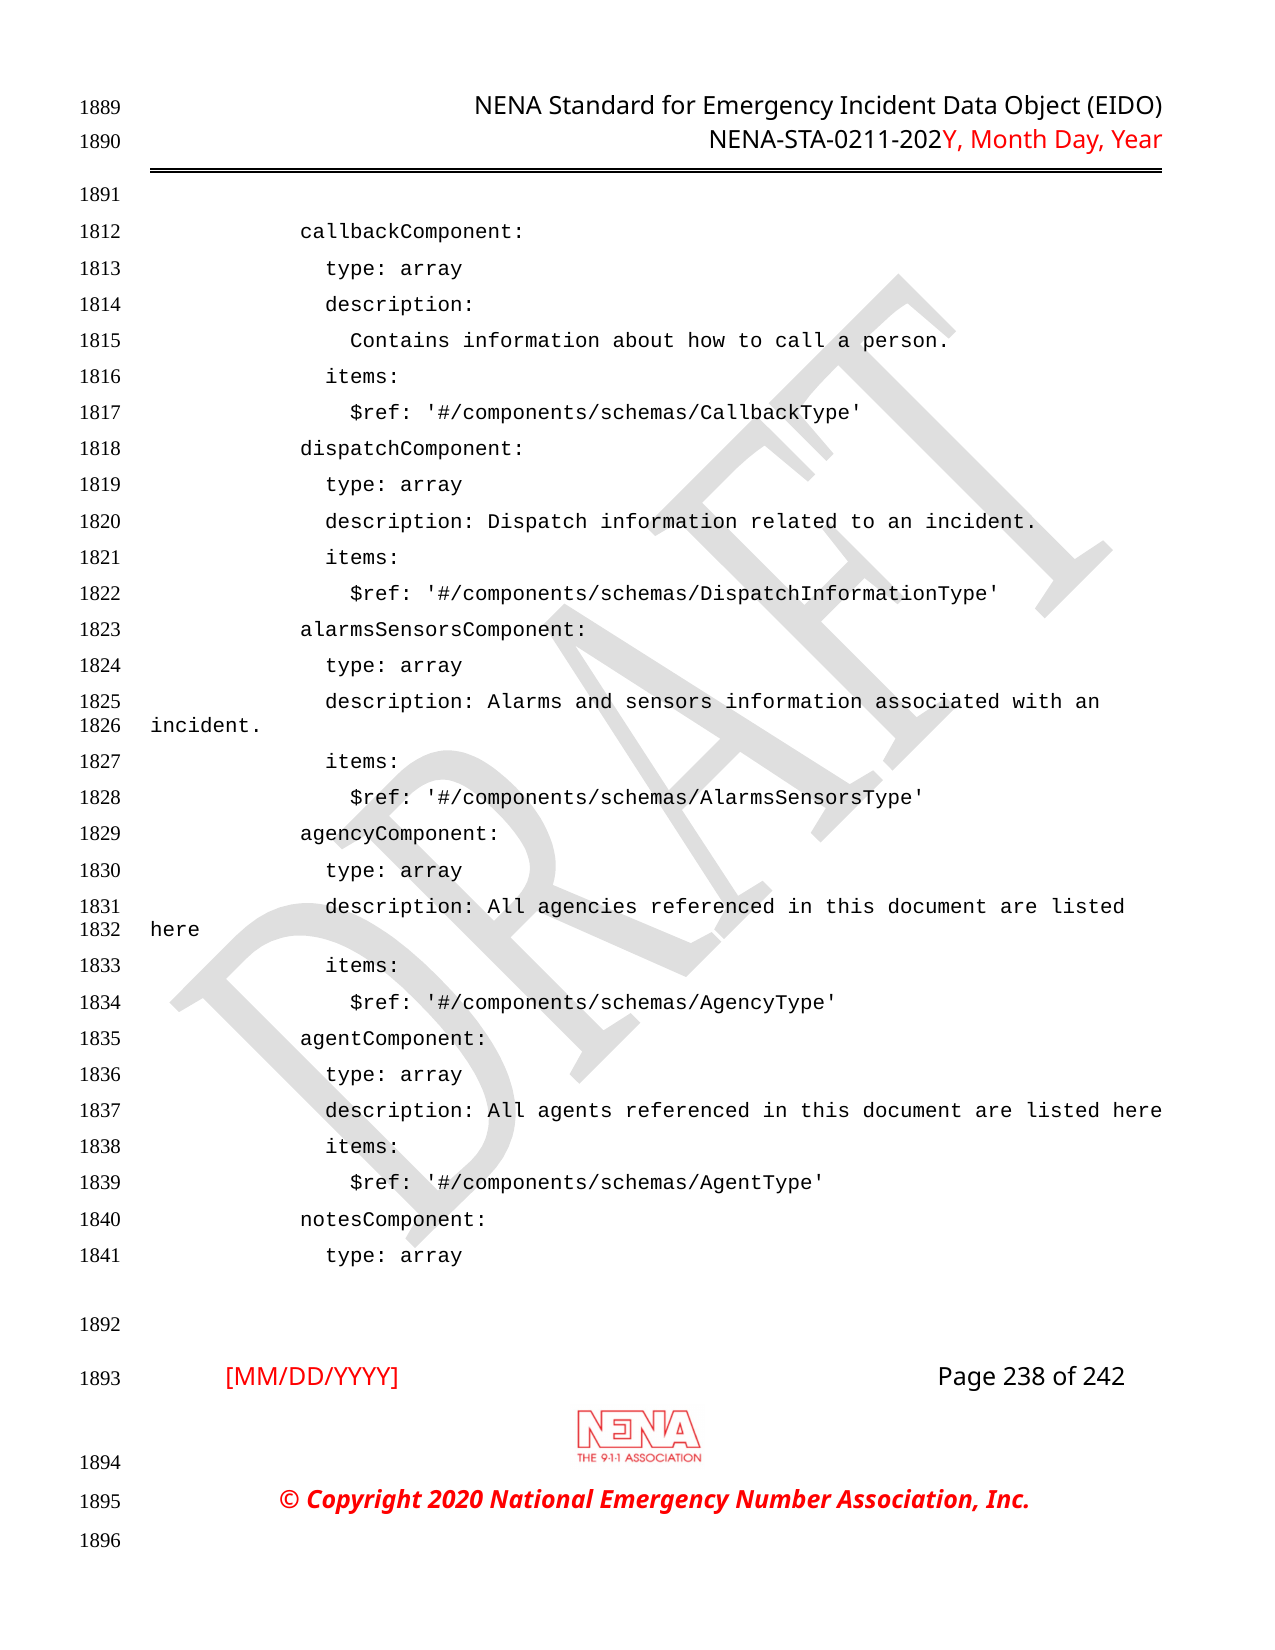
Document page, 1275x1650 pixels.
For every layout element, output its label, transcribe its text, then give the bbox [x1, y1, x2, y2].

text $ref: '#/components/schemas/AlarmsSensorsType' [150, 787, 1162, 811]
text type: array [150, 258, 1162, 281]
text callbackComponent: [150, 221, 1162, 245]
text description: [150, 294, 1162, 317]
text description: Dispatch information related to an incident. [150, 511, 1162, 534]
text items: [150, 751, 1162, 775]
text type: array [150, 1245, 1162, 1268]
text $ref: '#/components/schemas/AgencyType' [150, 992, 1162, 1015]
text items: [150, 366, 1162, 390]
text items: [150, 547, 1162, 570]
text Contains information about how to call a person. [150, 330, 1162, 353]
text type: array [150, 859, 1162, 883]
picture [569, 1404, 706, 1470]
text $ref: '#/components/schemas/CallbackType' [150, 402, 1162, 426]
text agentComponent: [150, 1028, 1162, 1051]
text items: [150, 1136, 1162, 1160]
text type: array [150, 474, 1162, 498]
text dispatchComponent: [150, 438, 1162, 462]
text type: array [150, 655, 1162, 679]
text description: All agencies referenced in this document are listed here [150, 896, 1162, 943]
text agencyComponent: [150, 823, 1162, 847]
text items: [150, 956, 1162, 979]
text description: All agents referenced in this document are listed here [150, 1100, 1162, 1124]
text $ref: '#/components/schemas/DispatchInformationType' [150, 583, 1162, 607]
text notesComponent: [150, 1208, 1162, 1232]
text alarmsSensorsComponent: [150, 619, 1162, 643]
text description: Alarms and sensors information associated with an incident. [150, 691, 1162, 739]
text type: array [150, 1064, 1162, 1088]
text $ref: '#/components/schemas/AgentType' [150, 1172, 1162, 1196]
